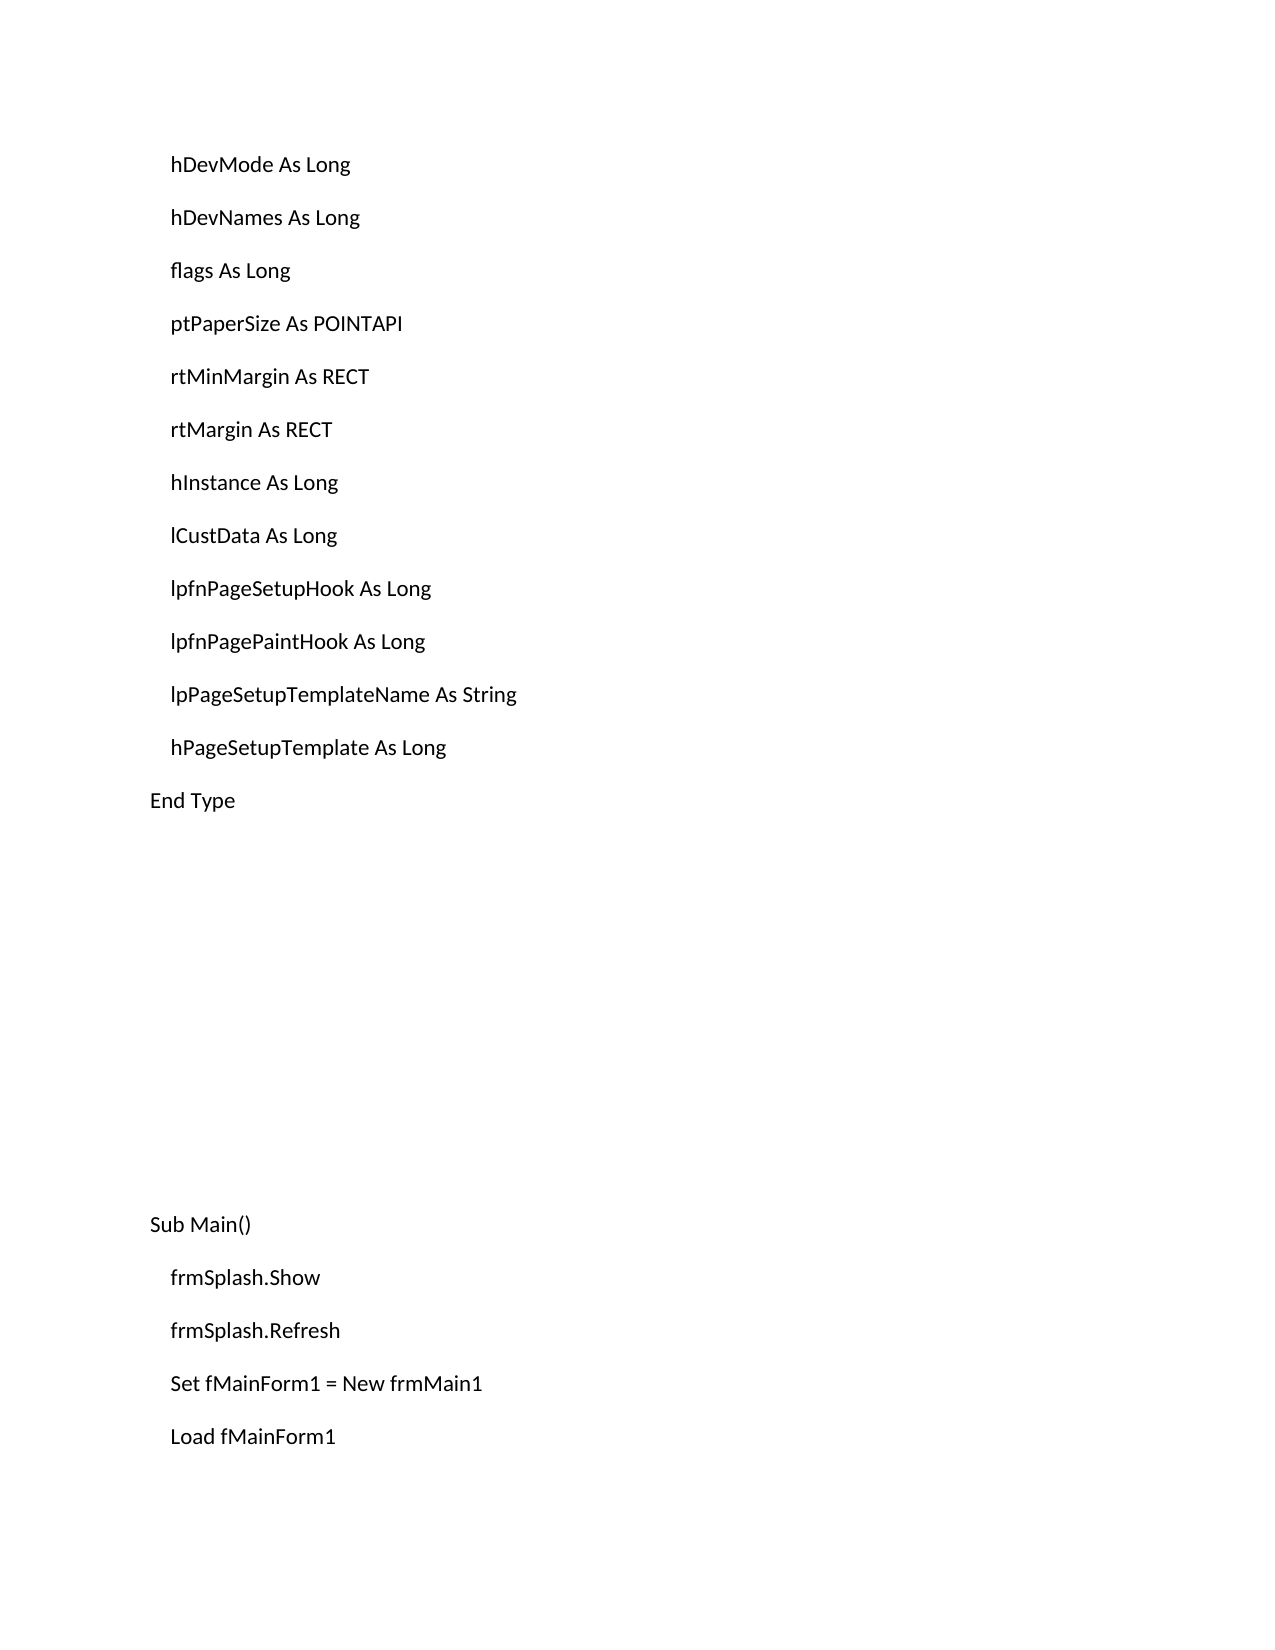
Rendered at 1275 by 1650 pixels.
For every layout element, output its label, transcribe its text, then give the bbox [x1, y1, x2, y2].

text hDevMode As Long [150, 150, 1125, 178]
text End Type [150, 786, 1125, 814]
text Set fMainForm1 = New frmMain1 [150, 1369, 1125, 1397]
text lpfnPageSetupHook As Long [150, 574, 1125, 602]
text Load fMainForm1 [150, 1422, 1125, 1451]
text ptPaperSize As POINTAPI [150, 309, 1125, 337]
text hDevNames As Long [150, 203, 1125, 231]
text hPageSetupTemplate As Long [150, 733, 1125, 761]
text rtMargin As RECT [150, 415, 1125, 443]
text frmSplash.Refresh [150, 1316, 1125, 1344]
text Sub Main() [150, 1210, 1125, 1238]
text hInstance As Long [150, 468, 1125, 496]
text flags As Long [150, 256, 1125, 284]
text frmSplash.Show [150, 1263, 1125, 1291]
text rtMinMargin As RECT [150, 362, 1125, 390]
text lCustData As Long [150, 521, 1125, 549]
text lpPageSetupTemplateName As String [150, 680, 1125, 708]
text lpfnPagePaintHook As Long [150, 627, 1125, 655]
